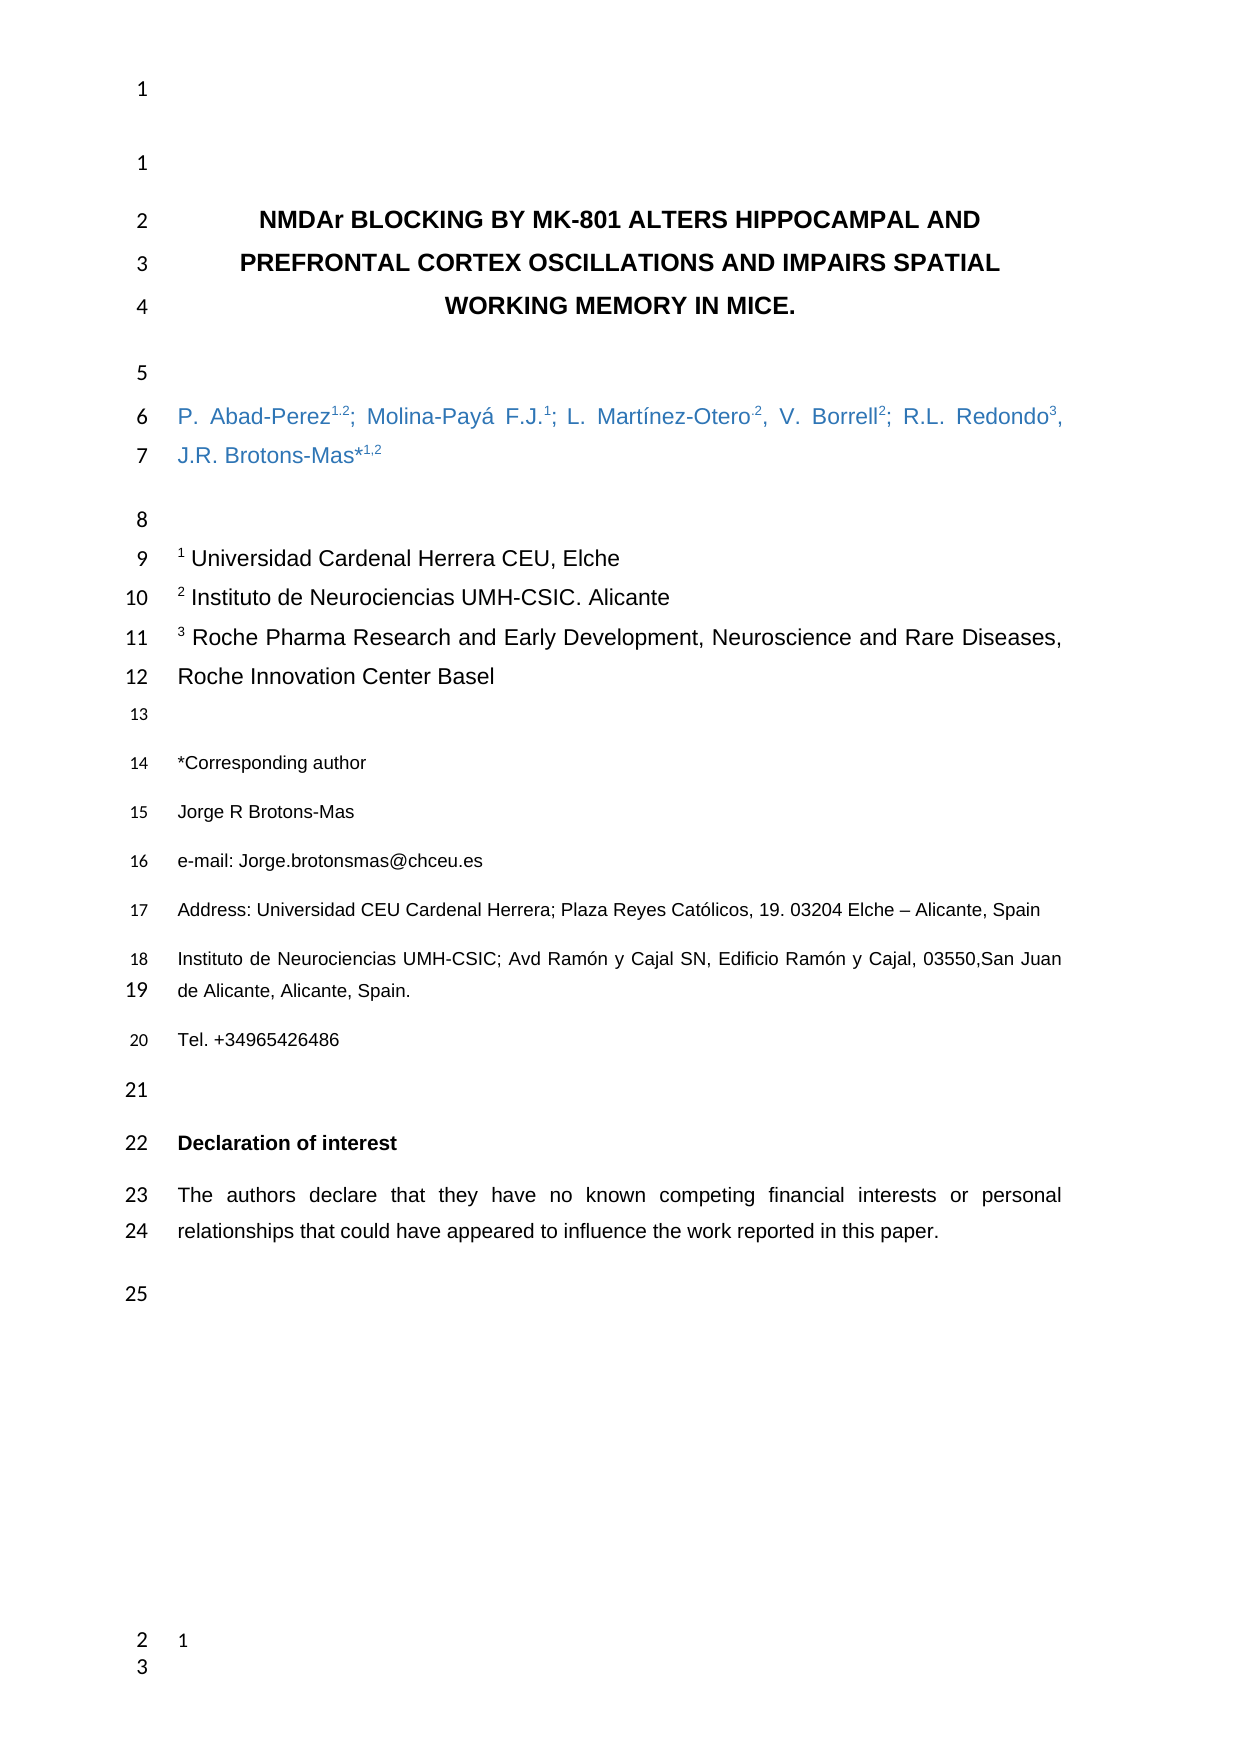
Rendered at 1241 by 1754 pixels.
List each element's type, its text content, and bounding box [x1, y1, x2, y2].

text NMDAr BLOCKING BY MK-801 ALTERS HIPPOCAMPAL AND PREFRONTAL CORTEX OSCILLATIONS AND IMPAIRS SPATIAL WORKING MEMORY IN MICE. [177, 205, 1063, 320]
text P. Abad-Perez1.2; Molina-Payá F.J.1; L. Martínez-Otero.2, V. Borrell2; R.L. Redondo3, J.R. Brotons-Mas*1,2 [177, 403, 1063, 469]
text The authors declare that they have no known competing financial interests or personal relationships that could have appeared to influence the work reported in this paper. [177, 1183, 1063, 1243]
text Declaration of interest [177, 1130, 1063, 1154]
text 1 Universidad Cardenal Herrera CEU, Elche [177, 545, 1063, 571]
text Jorge R Brotons-Mas [177, 801, 1063, 822]
text *Corresponding author [177, 752, 1063, 773]
text 3 Roche Pharma Research and Early Development, Neuroscience and Rare Diseases, Roche Innovation Center Basel [177, 624, 1063, 690]
text e-mail: Jorge.brotonsmas@chceu.es [177, 850, 1063, 871]
text Tel. +34965426486 [177, 1029, 1063, 1050]
text Instituto de Neurociencias UMH-CSIC; Avd Ramón y Cajal SN, Edificio Ramón y Cajal, 03550,San Juan de Alicante, Alicante, Spain. [177, 948, 1063, 1001]
text Address: Universidad CEU Cardenal Herrera; Plaza Reyes Católicos, 19. 03204 Elche – Alicante, Spain [177, 899, 1063, 920]
text 2 Instituto de Neurociencias UMH-CSIC. Alicante [177, 584, 1063, 611]
